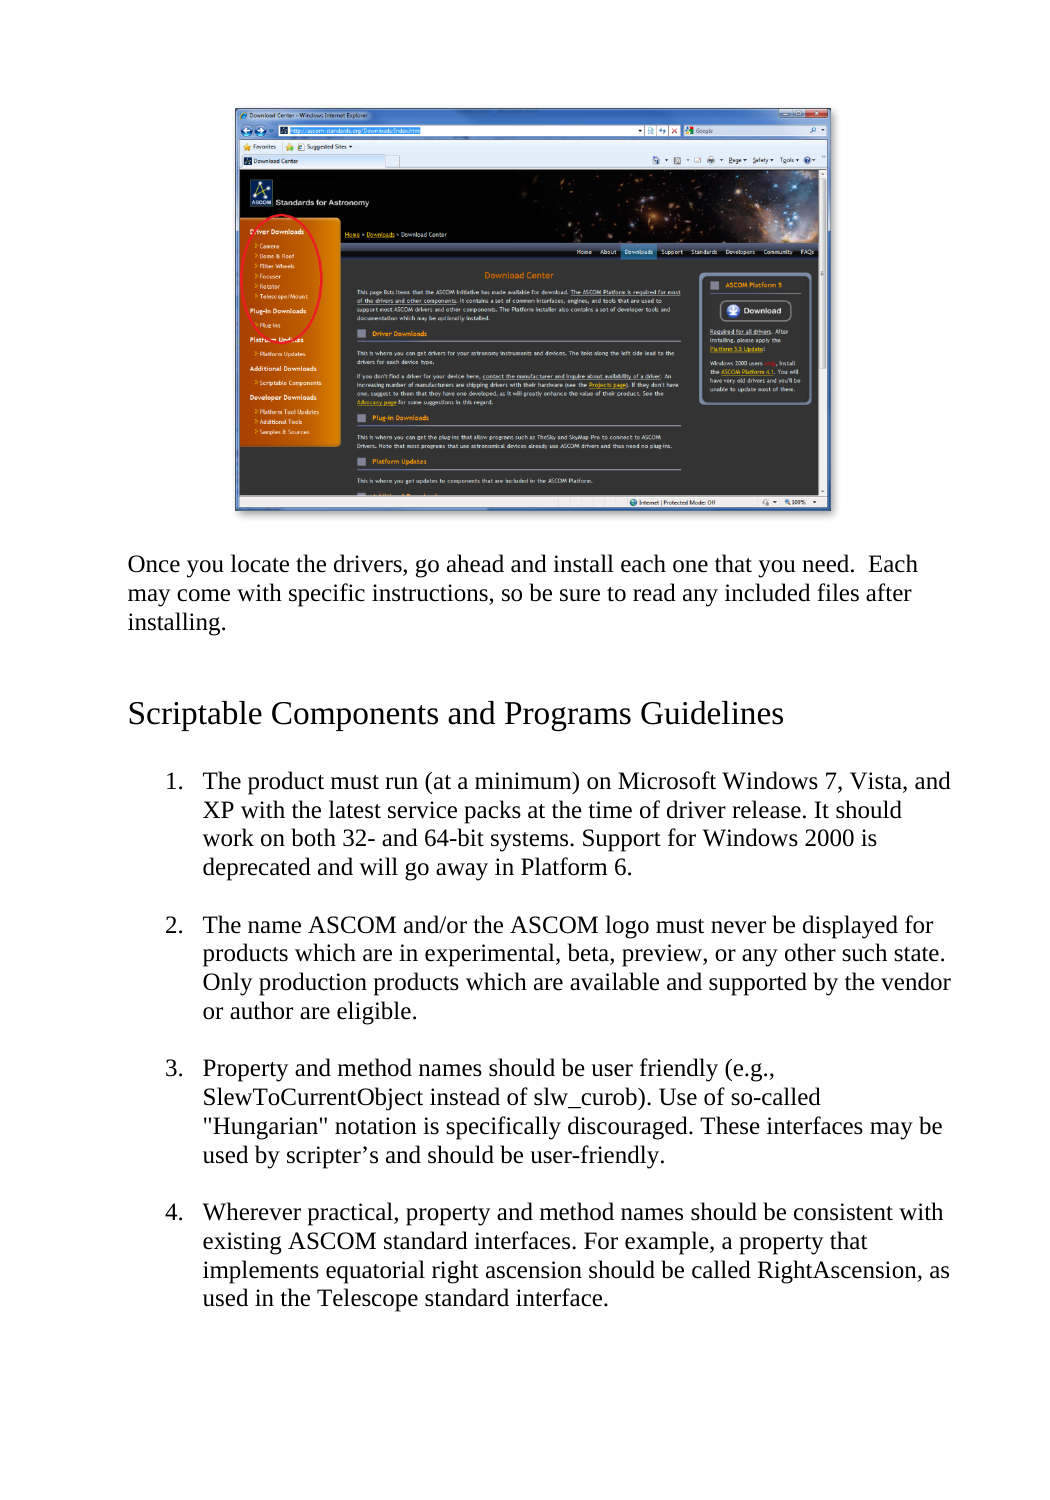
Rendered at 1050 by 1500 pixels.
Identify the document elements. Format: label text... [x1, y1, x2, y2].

list The product must run (at a minimum) on Microsoft Windows 7, Vista, and XP with the latest service packs at the time of driver release. It should work on both 32- and 64-bit systems. Support for Windows 2000 is deprecated and will go away in Platform 6. [165, 766, 952, 881]
picture [235, 108, 831, 511]
text Once you locate the drivers, go ahead and install each one that you need. Each may come with specific instructions, so be sure to read any included files after installing. [127, 549, 952, 636]
subtitle Scriptable Components and Programs Guidelines [127, 693, 952, 732]
list The name ASCOM and/or the ASCOM logo must never be displayed for products which are in experimental, beta, preview, or any other such state. Only production products which are available and supported by the vendor or author are eligible. [165, 910, 952, 1025]
list Wherever practical, property and method names should be consistent with existing ASCOM standard interfaces. For example, a property that implements equatorial right ascension should be called RightAscension, as used in the Telescope standard interface. [165, 1197, 952, 1312]
list Property and method names should be user friendly (e.g., SlewToCurrentObject instead of slw_curob). Use of so-called "Hungarian" notation is specifically discouraged. These interfaces may be used by scripter’s and should be user-friendly. [165, 1053, 952, 1168]
